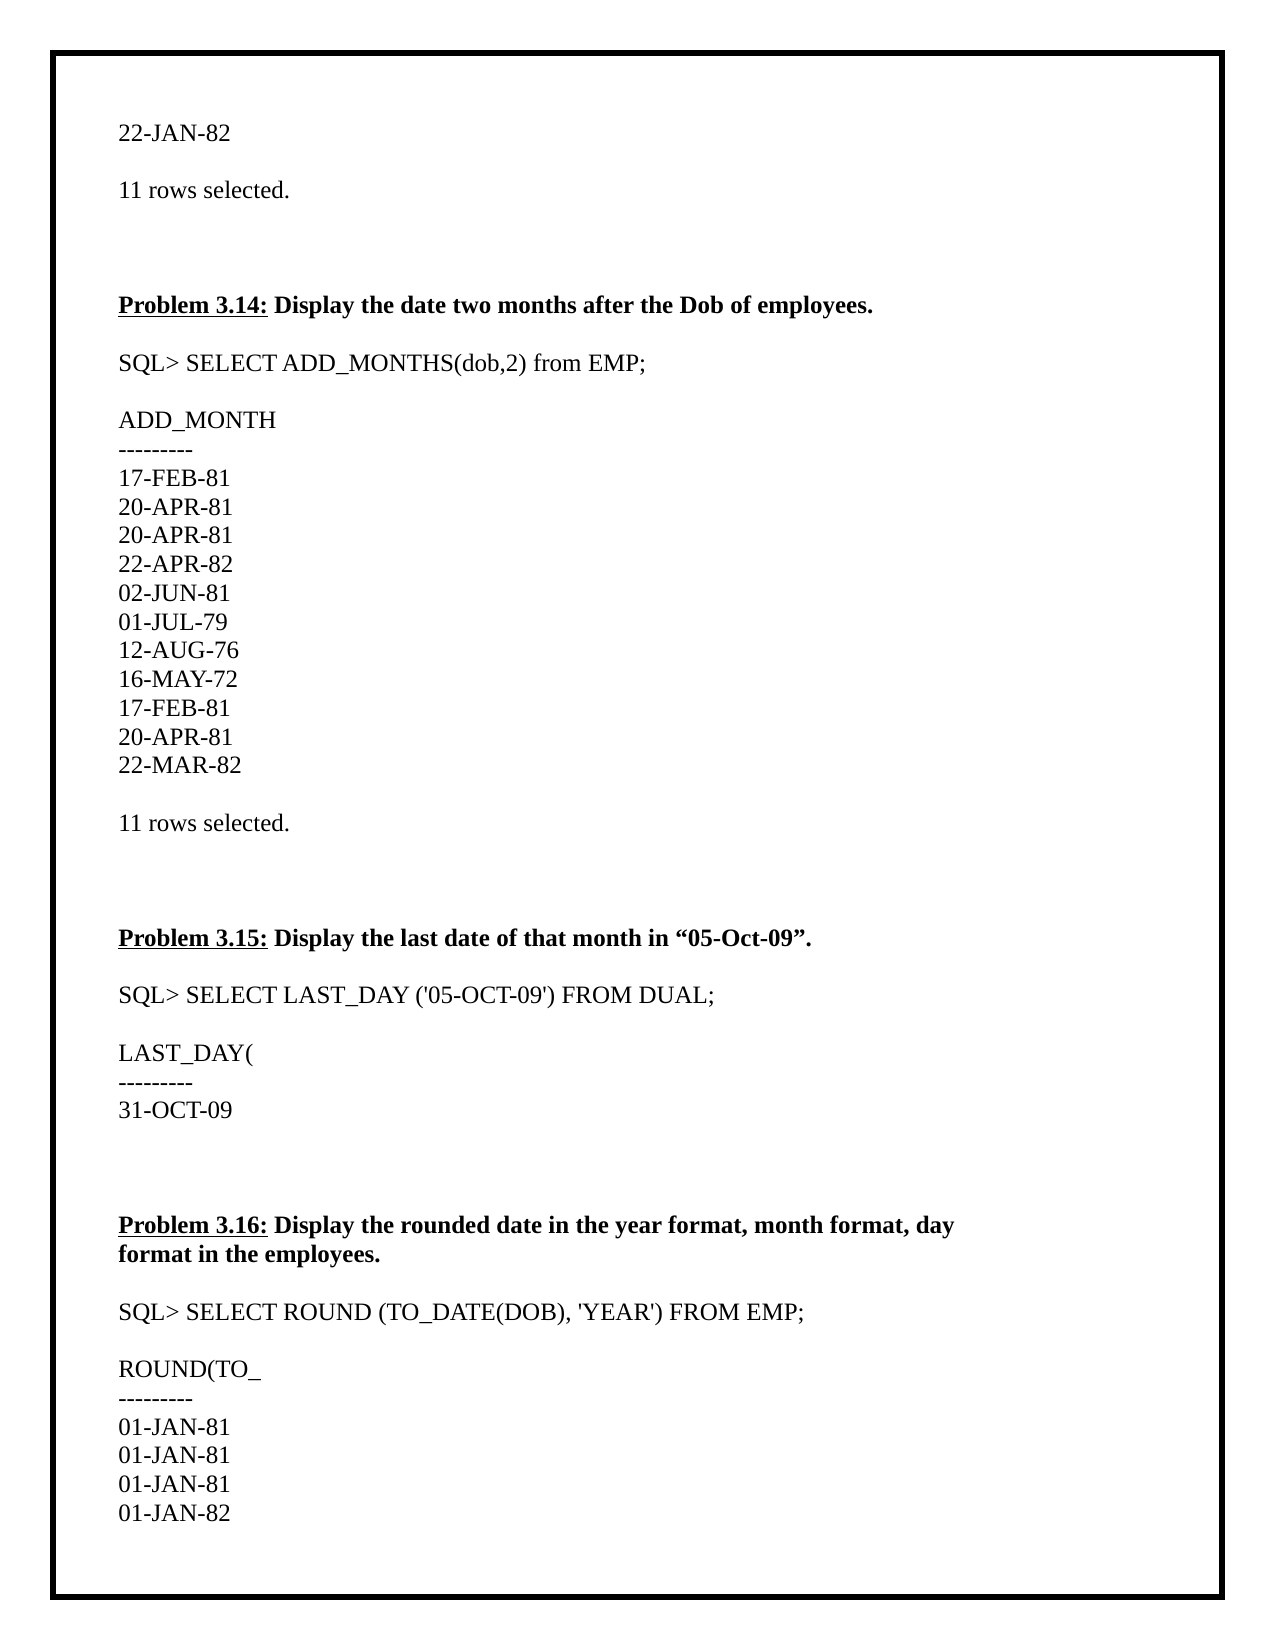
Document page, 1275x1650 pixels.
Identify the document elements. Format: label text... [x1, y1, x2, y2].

text Problem 3.15: Display the last date of that month in “05-Oct-09”. [118, 923, 1157, 952]
text 11 rows selected. [118, 176, 1157, 204]
text 17-FEB-81 [118, 693, 1157, 722]
text ROUND(TO_ [118, 1354, 1157, 1383]
text --------- [118, 1067, 1157, 1096]
text 01-JAN-81 [118, 1441, 1157, 1469]
text 01-JAN-81 [118, 1412, 1157, 1441]
text --------- [118, 1383, 1157, 1412]
text Problem 3.14: Display the date two months after the Dob of employees. [118, 291, 1157, 319]
text 11 rows selected. [118, 808, 1157, 837]
text LAST_DAY( [118, 1038, 1157, 1067]
text 20-APR-81 [118, 722, 1157, 751]
text 22-MAR-82 [118, 751, 1157, 779]
text SQL> SELECT ADD_MONTHS(dob,2) from EMP; [118, 348, 1157, 377]
text 01-JAN-81 [118, 1469, 1157, 1498]
text 22-APR-82 [118, 549, 1157, 578]
text 02-JUN-81 [118, 578, 1157, 607]
text 16-MAY-72 [118, 664, 1157, 693]
text SQL> SELECT ROUND (TO_DATE(DOB), 'YEAR') FROM EMP; [118, 1297, 1157, 1326]
text ADD_MONTH [118, 406, 1157, 434]
text --------- [118, 434, 1157, 463]
text 01-JUL-79 [118, 607, 1157, 636]
text 20-APR-81 [118, 492, 1157, 521]
text 22-JAN-82 [118, 118, 1157, 147]
text format in the employees. [118, 1239, 1157, 1268]
text 31-OCT-09 [118, 1096, 1157, 1124]
text 20-APR-81 [118, 521, 1157, 549]
text SQL> SELECT LAST_DAY ('05-OCT-09') FROM DUAL; [118, 981, 1157, 1009]
text 12-AUG-76 [118, 636, 1157, 664]
text 17-FEB-81 [118, 463, 1157, 492]
text Problem 3.16: Display the rounded date in the year format, month format, day [118, 1211, 1157, 1239]
text 01-JAN-82 [118, 1498, 1157, 1527]
